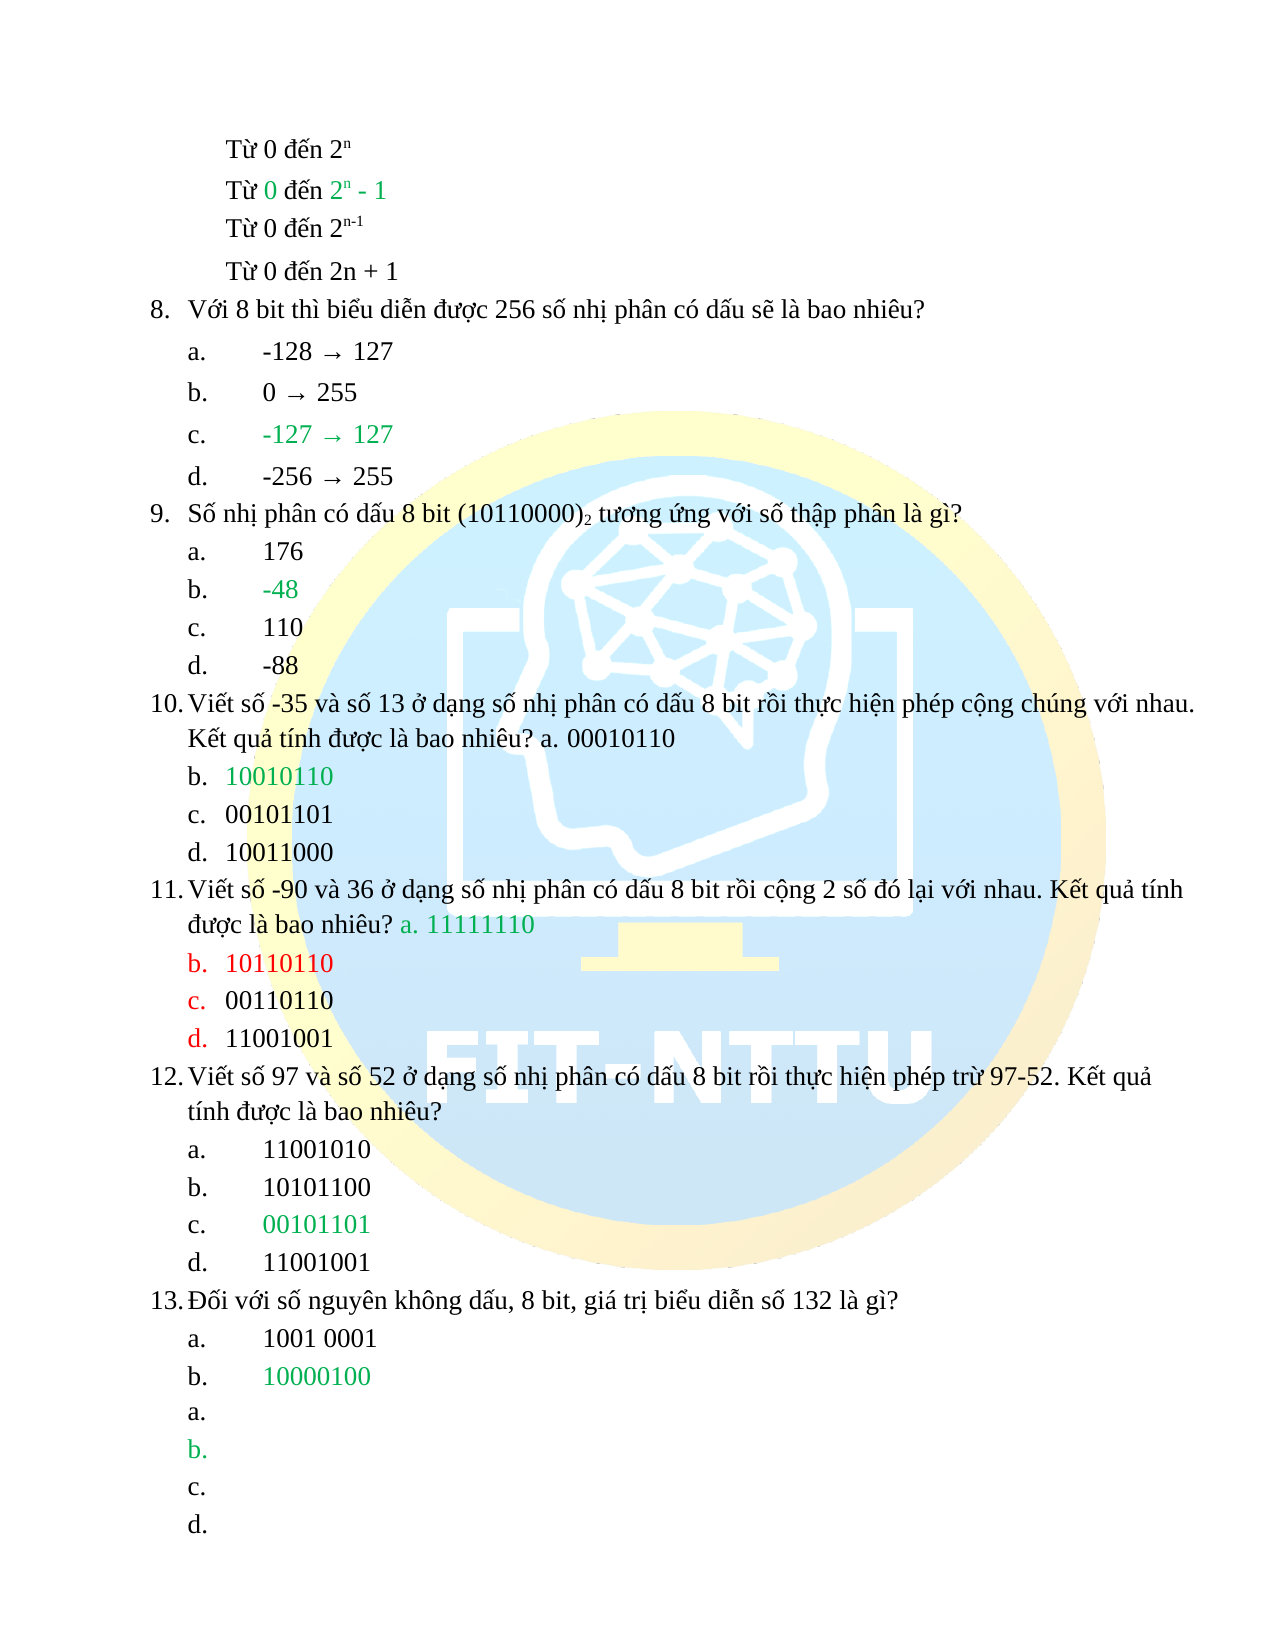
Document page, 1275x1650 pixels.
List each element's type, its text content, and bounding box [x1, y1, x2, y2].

list -128 → 127 [187, 334, 1196, 366]
list 176 [187, 535, 1196, 567]
list 1001 0001 [187, 1322, 1196, 1353]
list 110 [187, 611, 1196, 642]
text Từ 0 đến 2n + 1 [225, 255, 1196, 287]
list -256 → 255 [187, 459, 1196, 491]
list 11001001 [187, 1022, 1196, 1053]
list -127 → 127 [187, 418, 1196, 449]
list 11001001 [187, 1246, 1196, 1278]
text Từ 0 đến 2n [225, 133, 1196, 164]
list 10011000 [187, 836, 1196, 867]
list Đối với số nguyên không dấu, 8 bit, giá trị biểu diễn số 132 là gì? [150, 1284, 1196, 1316]
picture [150, 356, 1200, 1322]
list 0 → 255 [187, 376, 1196, 407]
text Từ 0 đến 2n-1 [225, 212, 1196, 243]
list 10000100 [187, 1360, 1196, 1391]
list 00101101 [187, 1209, 1196, 1240]
text Từ 0 đến 2n - 1 [225, 174, 1196, 205]
list 00101101 [187, 798, 1196, 829]
list Viết số 97 và số 52 ở dạng số nhị phân có dấu 8 bit rồi thực hiện phép trừ 97-52. Kết quả tính được là bao nhiêu? [150, 1060, 1196, 1126]
list 11001010 [187, 1133, 1196, 1164]
list Viết số -90 và 36 ở dạng số nhị phân có dấu 8 bit rồi cộng 2 số đó lại với nhau. Kết quả tính được là bao nhiêu? a. 11111110 [150, 874, 1196, 940]
list 10110110 [187, 947, 1196, 978]
list -88 [187, 649, 1196, 680]
list 10101100 [187, 1171, 1196, 1202]
list Viết số -35 và số 13 ở dạng số nhị phân có dấu 8 bit rồi thực hiện phép cộng chúng với nhau. Kết quả tính được là bao nhiêu? a. 00010110 [150, 687, 1196, 753]
list 10010110 [187, 760, 1196, 791]
list 00110110 [187, 984, 1196, 1015]
list -48 [187, 573, 1196, 604]
list Với 8 bit thì biểu diễn được 256 số nhị phân có dấu sẽ là bao nhiêu? [150, 293, 1196, 324]
list Số nhị phân có dấu 8 bit (10110000)2 tương ứng với số thập phân là gì? [150, 497, 1196, 529]
